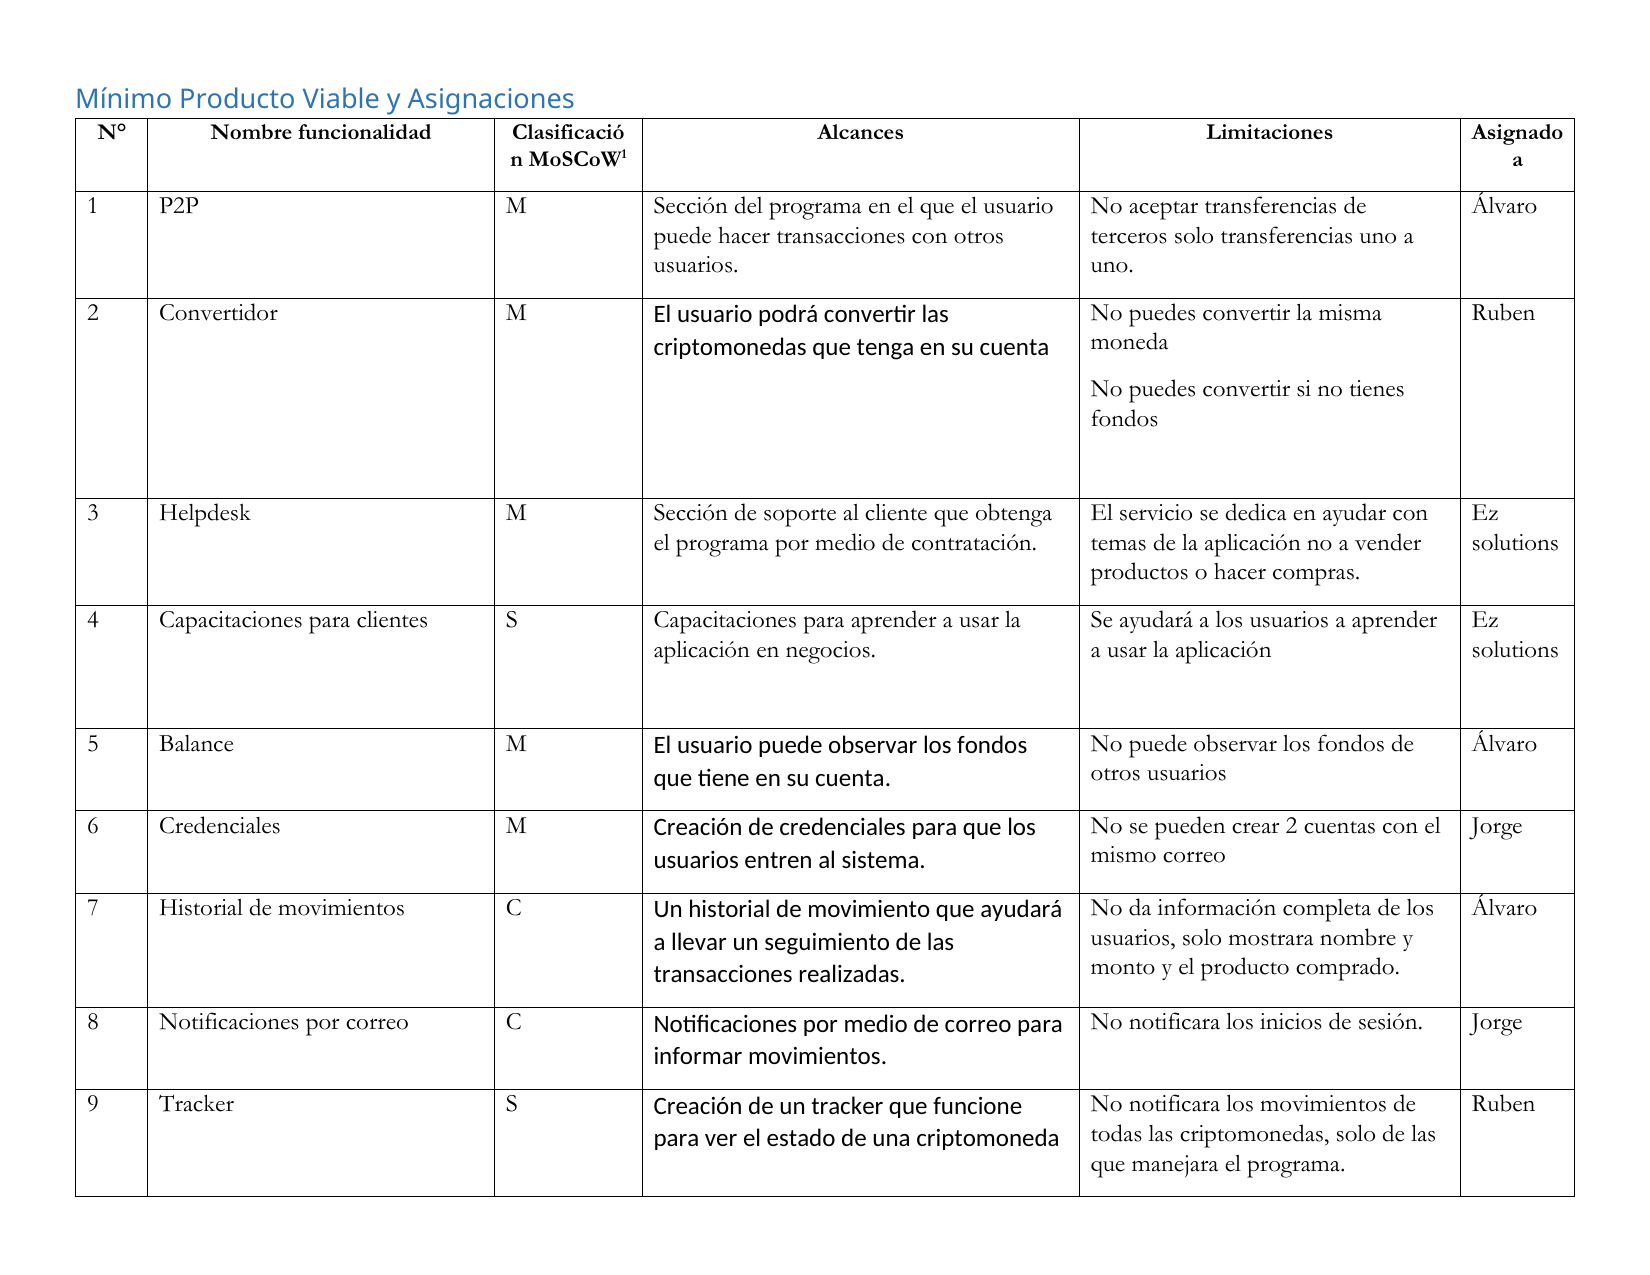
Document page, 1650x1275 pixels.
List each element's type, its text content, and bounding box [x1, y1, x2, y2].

table_cell Álvaro [1461, 729, 1574, 810]
table_cell 4 [76, 606, 147, 728]
table_header Nombre funcionalidad [148, 119, 494, 191]
table_cell 3 [76, 499, 147, 604]
table_header Alcances [643, 119, 1079, 191]
table_cell Ez solutions [1461, 499, 1574, 604]
table_cell M [495, 192, 642, 298]
table_cell Álvaro [1461, 192, 1574, 298]
table_cell M [495, 729, 642, 810]
table_cell No se pueden crear 2 cuentas con el mismo correo [1080, 811, 1460, 892]
table_cell Jorge [1461, 811, 1574, 892]
table_cell Historial de movimientos [148, 894, 494, 1007]
table_header N° [76, 119, 147, 191]
table_cell Balance [148, 729, 494, 810]
table_cell M [495, 499, 642, 604]
table_cell Creación de un tracker que funcione para ver el estado de una criptomoneda [643, 1090, 1079, 1196]
table_cell No aceptar transferencias de terceros solo transferencias uno a uno. [1080, 192, 1460, 298]
table_header Limitaciones [1080, 119, 1460, 191]
table_cell Tracker [148, 1090, 494, 1196]
table_cell El servicio se dedica en ayudar con temas de la aplicación no a vender productos o hacer compras. [1080, 499, 1460, 604]
table_header Clasificación MoSCoW1 [495, 119, 642, 191]
table_cell Credenciales [148, 811, 494, 892]
table_cell Sección del programa en el que el usuario puede hacer transacciones con otros usuarios. [643, 192, 1079, 298]
table_cell Se ayudará a los usuarios a aprender a usar la aplicación [1080, 606, 1460, 728]
table_cell Notificaciones por correo [148, 1008, 494, 1089]
table_cell 1 [76, 192, 147, 298]
table_cell Ruben [1461, 299, 1574, 498]
table_cell No notificara los movimientos de todas las criptomonedas, solo de las que manejara el programa. [1080, 1090, 1460, 1196]
table_cell Ruben [1461, 1090, 1574, 1196]
table_cell No da información completa de los usuarios, solo mostrara nombre y monto y el producto comprado. [1080, 894, 1460, 1007]
table_cell P2P [148, 192, 494, 298]
table_cell Capacitaciones para aprender a usar la aplicación en negocios. [643, 606, 1079, 728]
table_cell Capacitaciones para clientes [148, 606, 494, 728]
table_cell Creación de credenciales para que los usuarios entren al sistema. [643, 811, 1079, 892]
table_cell S [495, 606, 642, 728]
subtitle Mínimo Producto Viable y Asignaciones [75, 79, 1575, 116]
table_cell Ez solutions [1461, 606, 1574, 728]
table_cell El usuario podrá convertir las criptomonedas que tenga en su cuenta [643, 299, 1079, 498]
table_header Asignado a [1461, 119, 1574, 191]
table_cell 9 [76, 1090, 147, 1196]
table_cell 6 [76, 811, 147, 892]
table_cell No notificara los inicios de sesión. [1080, 1008, 1460, 1089]
table_cell M [495, 811, 642, 892]
table_cell Convertidor [148, 299, 494, 498]
table_cell 7 [76, 894, 147, 1007]
table_cell Un historial de movimiento que ayudará a llevar un seguimiento de las transacciones realizadas. [643, 894, 1079, 1007]
table_cell No puedes convertir la misma moneda No puedes convertir si no tienes fondos [1080, 299, 1460, 498]
table_cell C [495, 1008, 642, 1089]
table_cell Sección de soporte al cliente que obtenga el programa por medio de contratación. [643, 499, 1079, 604]
table_cell El usuario puede observar los fondos que tiene en su cuenta. [643, 729, 1079, 810]
table_cell Notificaciones por medio de correo para informar movimientos. [643, 1008, 1079, 1089]
table_cell No puede observar los fondos de otros usuarios [1080, 729, 1460, 810]
table_cell C [495, 894, 642, 1007]
table_cell 2 [76, 299, 147, 498]
table_cell 5 [76, 729, 147, 810]
table_cell Álvaro [1461, 894, 1574, 1007]
table_cell 8 [76, 1008, 147, 1089]
table_cell S [495, 1090, 642, 1196]
table_cell M [495, 299, 642, 498]
table_cell Jorge [1461, 1008, 1574, 1089]
table_cell Helpdesk [148, 499, 494, 604]
